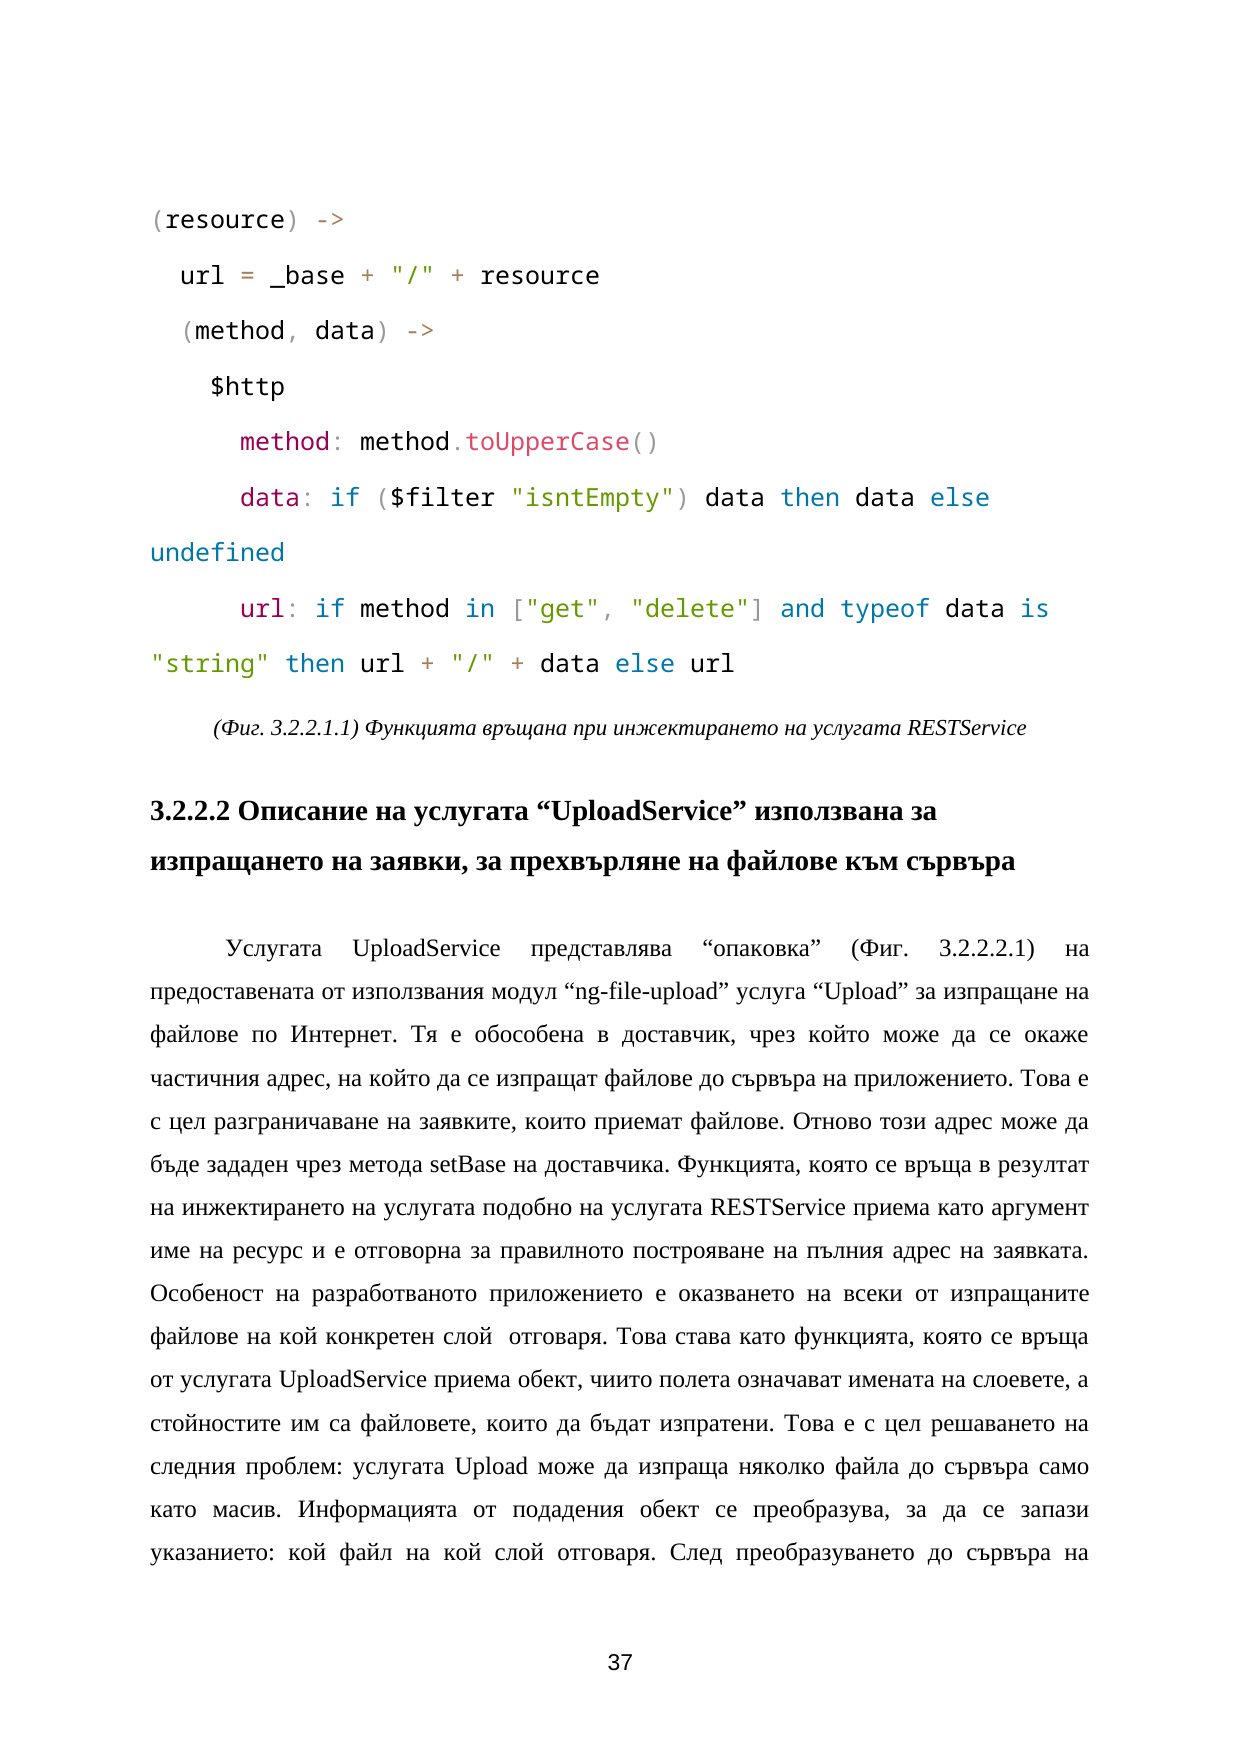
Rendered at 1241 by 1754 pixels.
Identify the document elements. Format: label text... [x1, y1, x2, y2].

text (resource) -> url = _base + "/" + resource (method, data) -> $http method: method.toUpperCase() data: if ($filter "isntEmpty") data then data else undefined url: if method in ["get", "delete"] and typeof data is "string" then url + "/" + data else url [150, 202, 1090, 680]
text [150, 933, 1090, 1566]
text (Фиг. 3.2.2.1.1) Функцията връщана при инжектирането на услугата RESTService [150, 714, 1090, 741]
text 3.2.2.2 Описание на услугата “UploadService” използвана за изпращането на заявки, за прехвърляне на файлове към сървъра [150, 793, 1090, 877]
